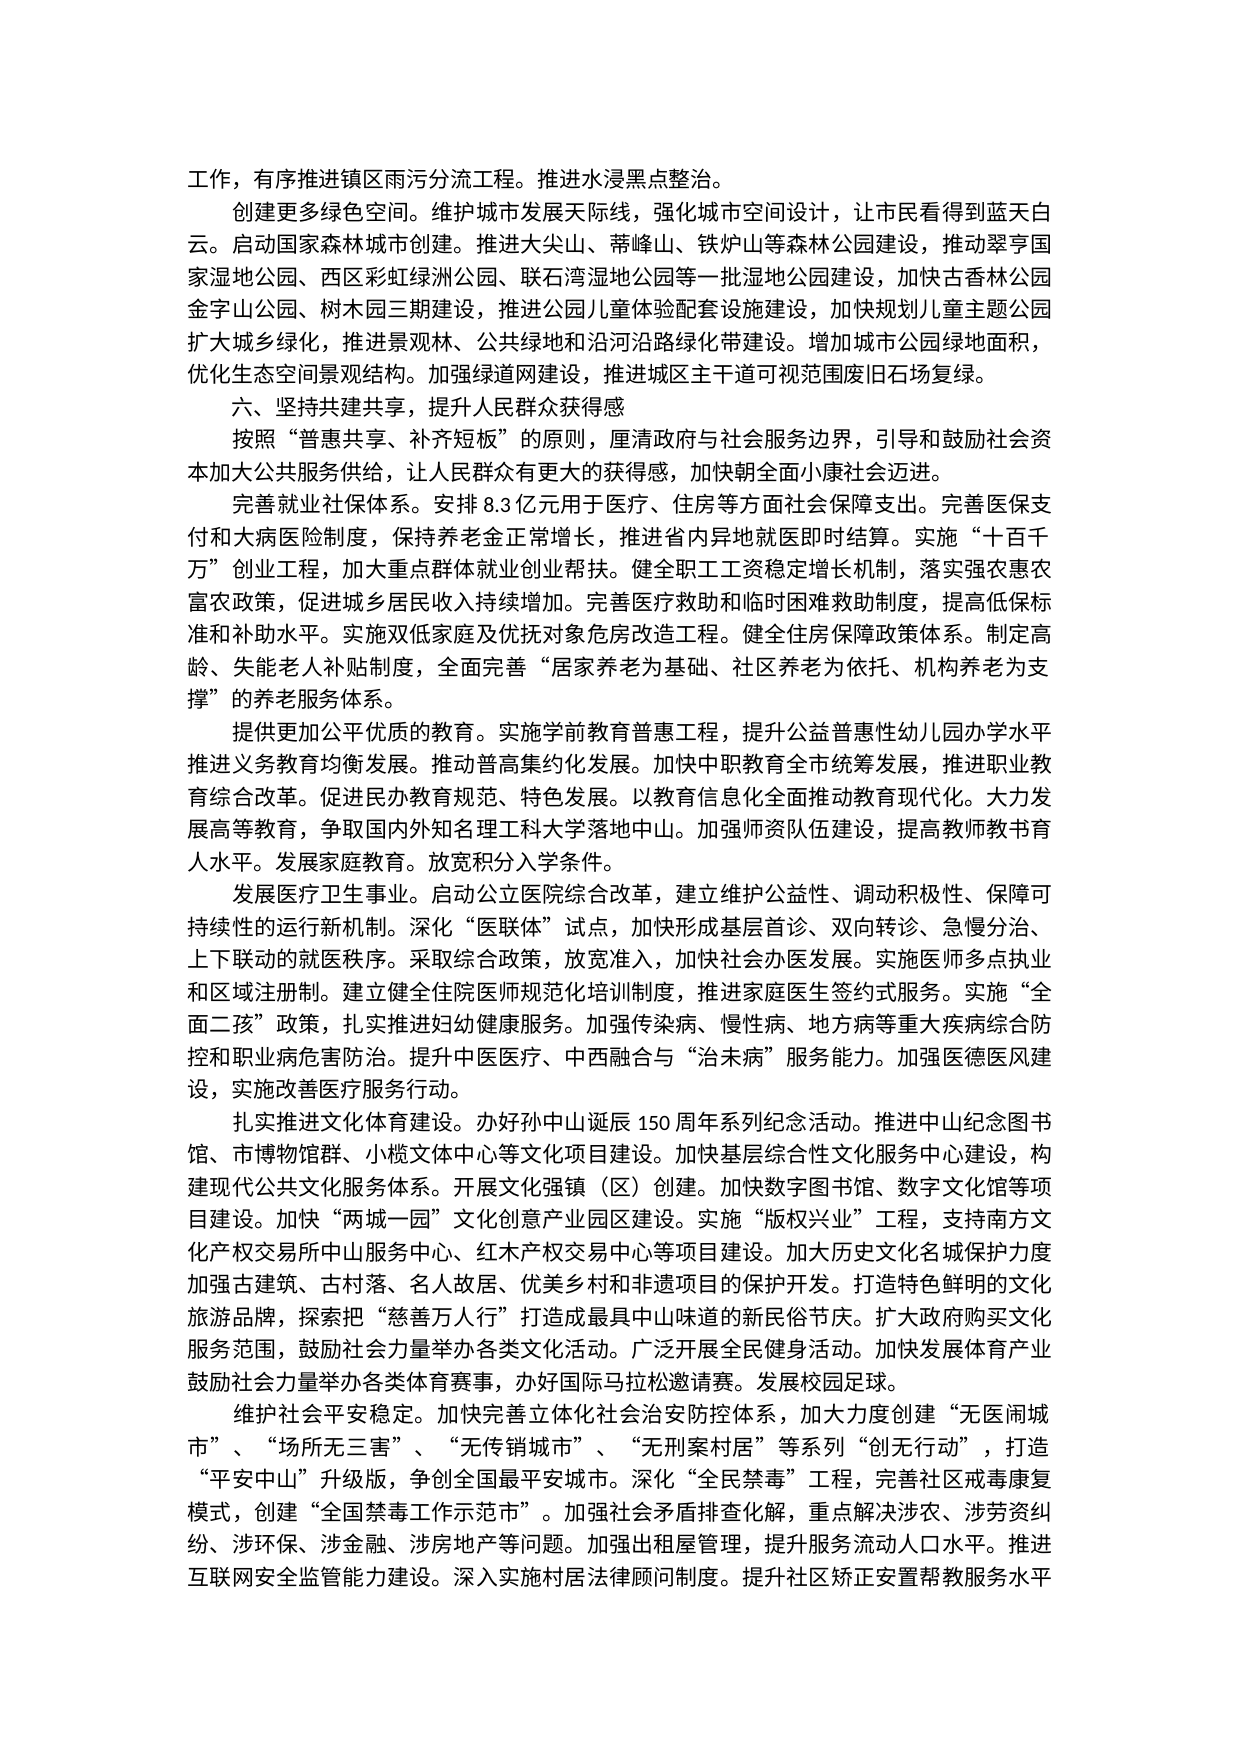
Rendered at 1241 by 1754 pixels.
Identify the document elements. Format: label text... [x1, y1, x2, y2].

text 按照“普惠共享、补齐短板”的原则，厘清政府与社会服务边界，引导和鼓励社会资本加大公共服务供给，让人民群众有更大的获得感，加快朝全面小康社会迈进。 [187, 422, 1053, 487]
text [187, 162, 1053, 194]
text 发展医疗卫生事业。启动公立医院综合改革，建立维护公益性、调动积极性、保障可持续性的运行新机制。深化“医联体”试点，加快形成基层首诊、双向转诊、急慢分治、上下联动的就医秩序。采取综合政策，放宽准入，加快社会办医发展。实施医师多点执业和区域注册制。建立健全住院医师规范化培训制度，推进家庭医生签约式服务。实施“全面二孩”政策，扎实推进妇幼健康服务。加强传染病、慢性病、地方病等重大疾病综合防控和职业病危害防治。提升中医医疗、中西融合与“治未病”服务能力。加强医德医风建设，实施改善医疗服务行动。 [187, 877, 1053, 1104]
text 六、坚持共建共享，提升人民群众获得感 [187, 389, 1053, 422]
text 创建更多绿色空间。维护城市发展天际线，强化城市空间设计，让市民看得到蓝天白云。启动国家森林城市创建。推进大尖山、蒂峰山、铁炉山等森林公园建设，推动翠亨国家湿地公园、西区彩虹绿洲公园、联石湾湿地公园等一批湿地公园建设，加快古香林公园、金字山公园、树木园三期建设，推进公园儿童体验配套设施建设，加快规划儿童主题公园。扩大城乡绿化，推进景观林、公共绿地和沿河沿路绿化带建设。增加城市公园绿地面积，优化生态空间景观结构。加强绿道网建设，推进城区主干道可视范围废旧石场复绿。 [187, 194, 1053, 389]
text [187, 1397, 1053, 1592]
text 完善就业社保体系。安排8.3亿元用于医疗、住房等方面社会保障支出。完善医保支付和大病医险制度，保持养老金正常增长，推进省内异地就医即时结算。实施“十百千万”创业工程，加大重点群体就业创业帮扶。健全职工工资稳定增长机制，落实强农惠农富农政策，促进城乡居民收入持续增加。完善医疗救助和临时困难救助制度，提高低保标准和补助水平。实施双低家庭及优抚对象危房改造工程。健全住房保障政策体系。制定高龄、失能老人补贴制度，全面完善“居家养老为基础、社区养老为依托、机构养老为支撑”的养老服务体系。 [187, 487, 1053, 714]
text 扎实推进文化体育建设。办好孙中山诞辰150周年系列纪念活动。推进中山纪念图书馆、市博物馆群、小榄文体中心等文化项目建设。加快基层综合性文化服务中心建设，构建现代公共文化服务体系。开展文化强镇（区）创建。加快数字图书馆、数字文化馆等项目建设。加快“两城一园”文化创意产业园区建设。实施“版权兴业”工程，支持南方文化产权交易所中山服务中心、红木产权交易中心等项目建设。加大历史文化名城保护力度，加强古建筑、古村落、名人故居、优美乡村和非遗项目的保护开发。打造特色鲜明的文化旅游品牌，探索把“慈善万人行”打造成最具中山味道的新民俗节庆。扩大政府购买文化服务范围，鼓励社会力量举办各类文化活动。广泛开展全民健身活动。加快发展体育产业，鼓励社会力量举办各类体育赛事，办好国际马拉松邀请赛。发展校园足球。 [187, 1104, 1053, 1397]
text 提供更加公平优质的教育。实施学前教育普惠工程，提升公益普惠性幼儿园办学水平。推进义务教育均衡发展。推动普高集约化发展。加快中职教育全市统筹发展，推进职业教育综合改革。促进民办教育规范、特色发展。以教育信息化全面推动教育现代化。大力发展高等教育，争取国内外知名理工科大学落地中山。加强师资队伍建设，提高教师教书育人水平。发展家庭教育。放宽积分入学条件。 [187, 714, 1053, 877]
